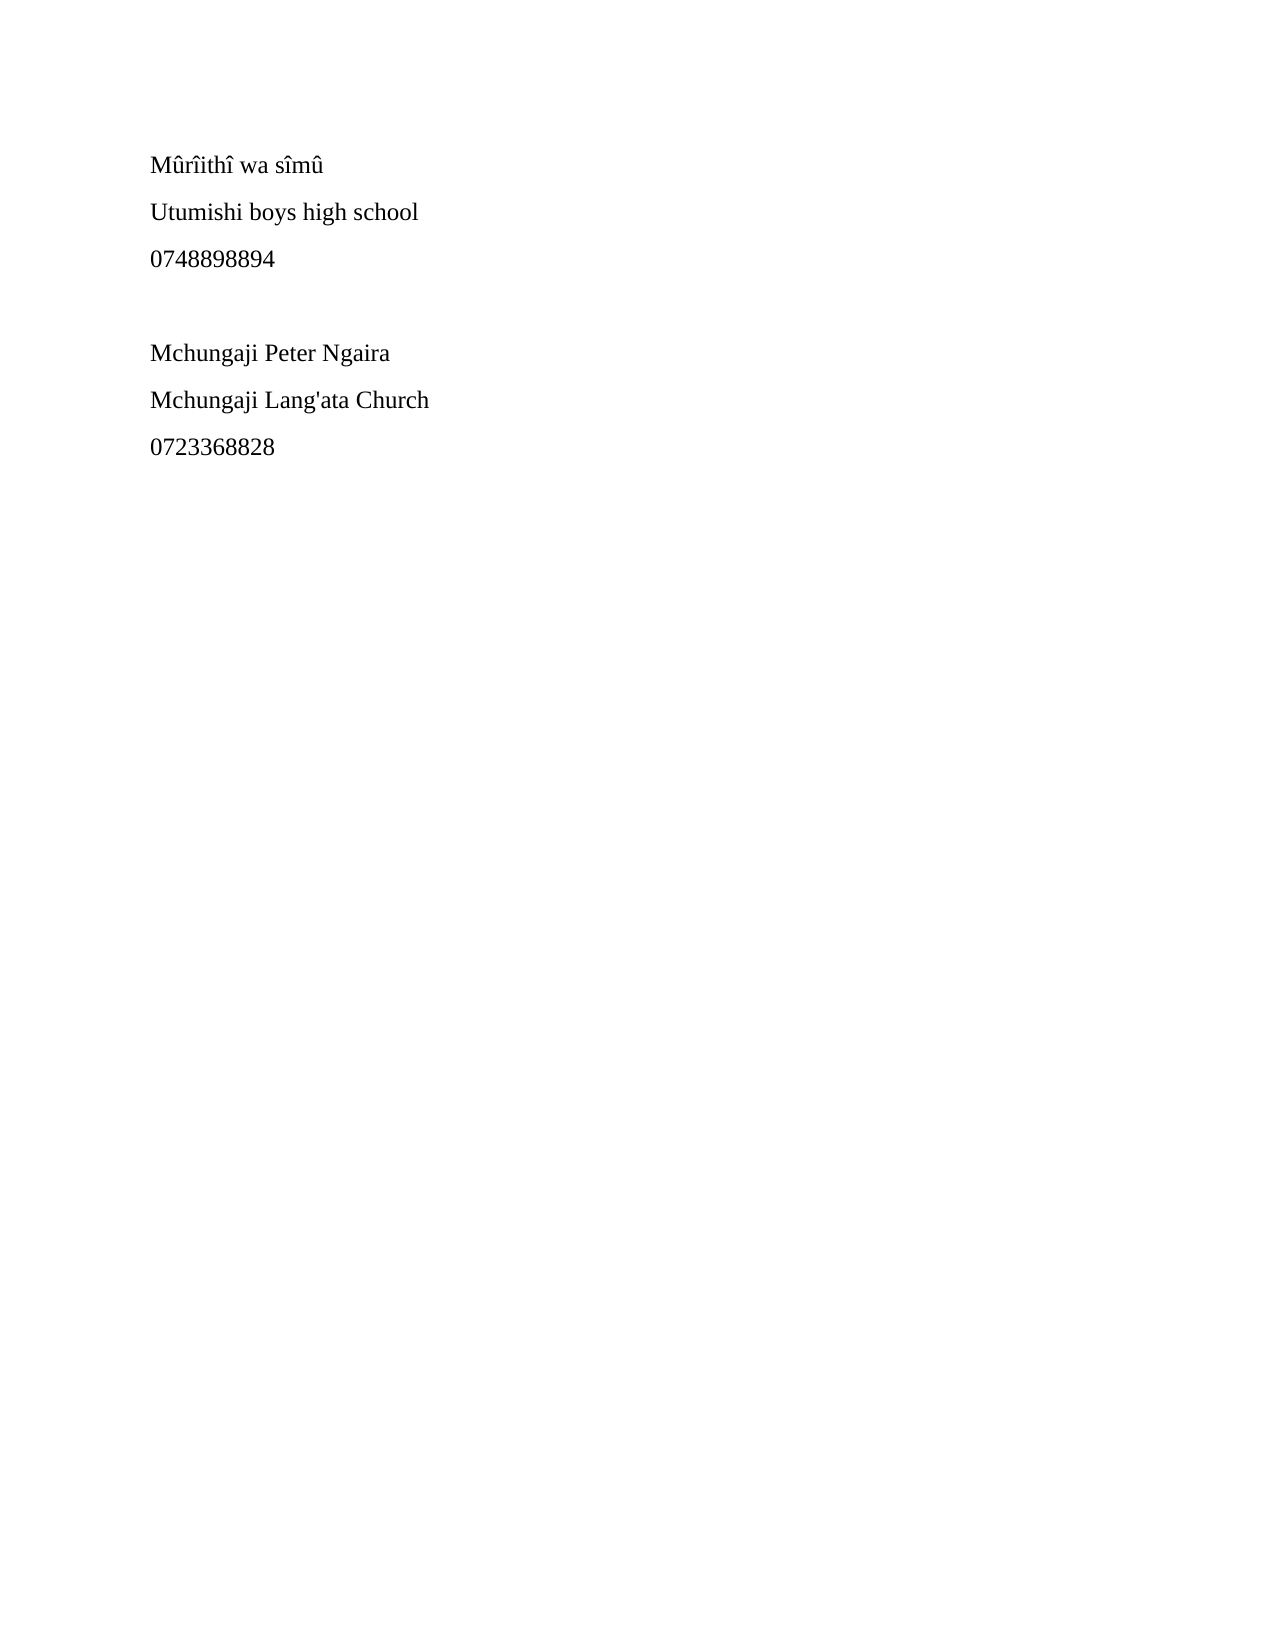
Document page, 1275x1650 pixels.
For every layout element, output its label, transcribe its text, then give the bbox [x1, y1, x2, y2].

text 0748898894 [150, 244, 1125, 273]
text Mûrîithî wa sîmû [150, 150, 1125, 179]
text Mchungaji Peter Ngaira [150, 338, 1125, 367]
text Mchungaji Lang'ata Church [150, 385, 1125, 414]
text 0723368828 [150, 432, 1125, 461]
text Utumishi boys high school [150, 197, 1125, 226]
